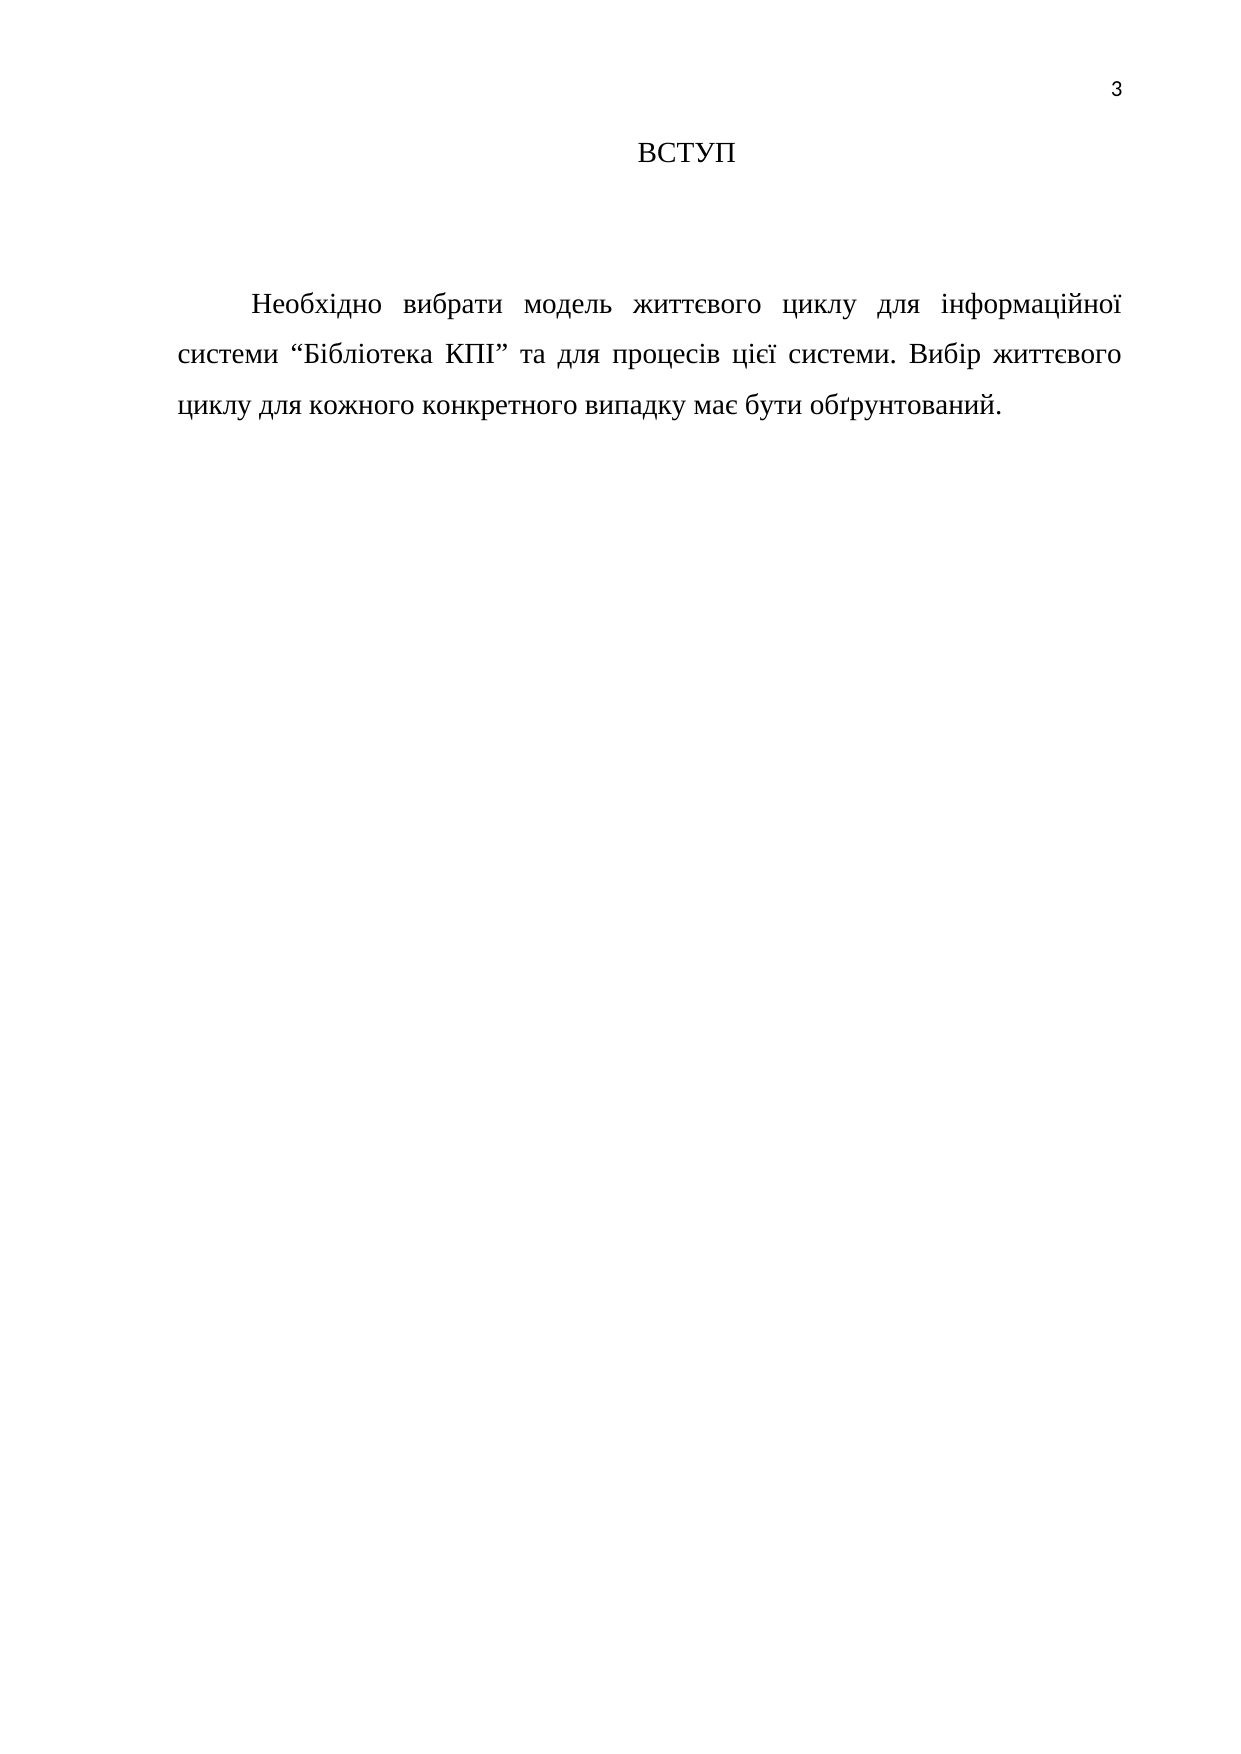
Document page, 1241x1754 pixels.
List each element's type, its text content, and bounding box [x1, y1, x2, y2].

subtitle ВСТУП [177, 135, 1122, 169]
text Необхідно вибрати модель життєвого циклу для інформаційної системи “Бібліотека КПІ” та для процесів цієї системи. Вибір життєвого циклу для кожного конкретного випадку має бути обґрунтований. [177, 286, 1122, 421]
